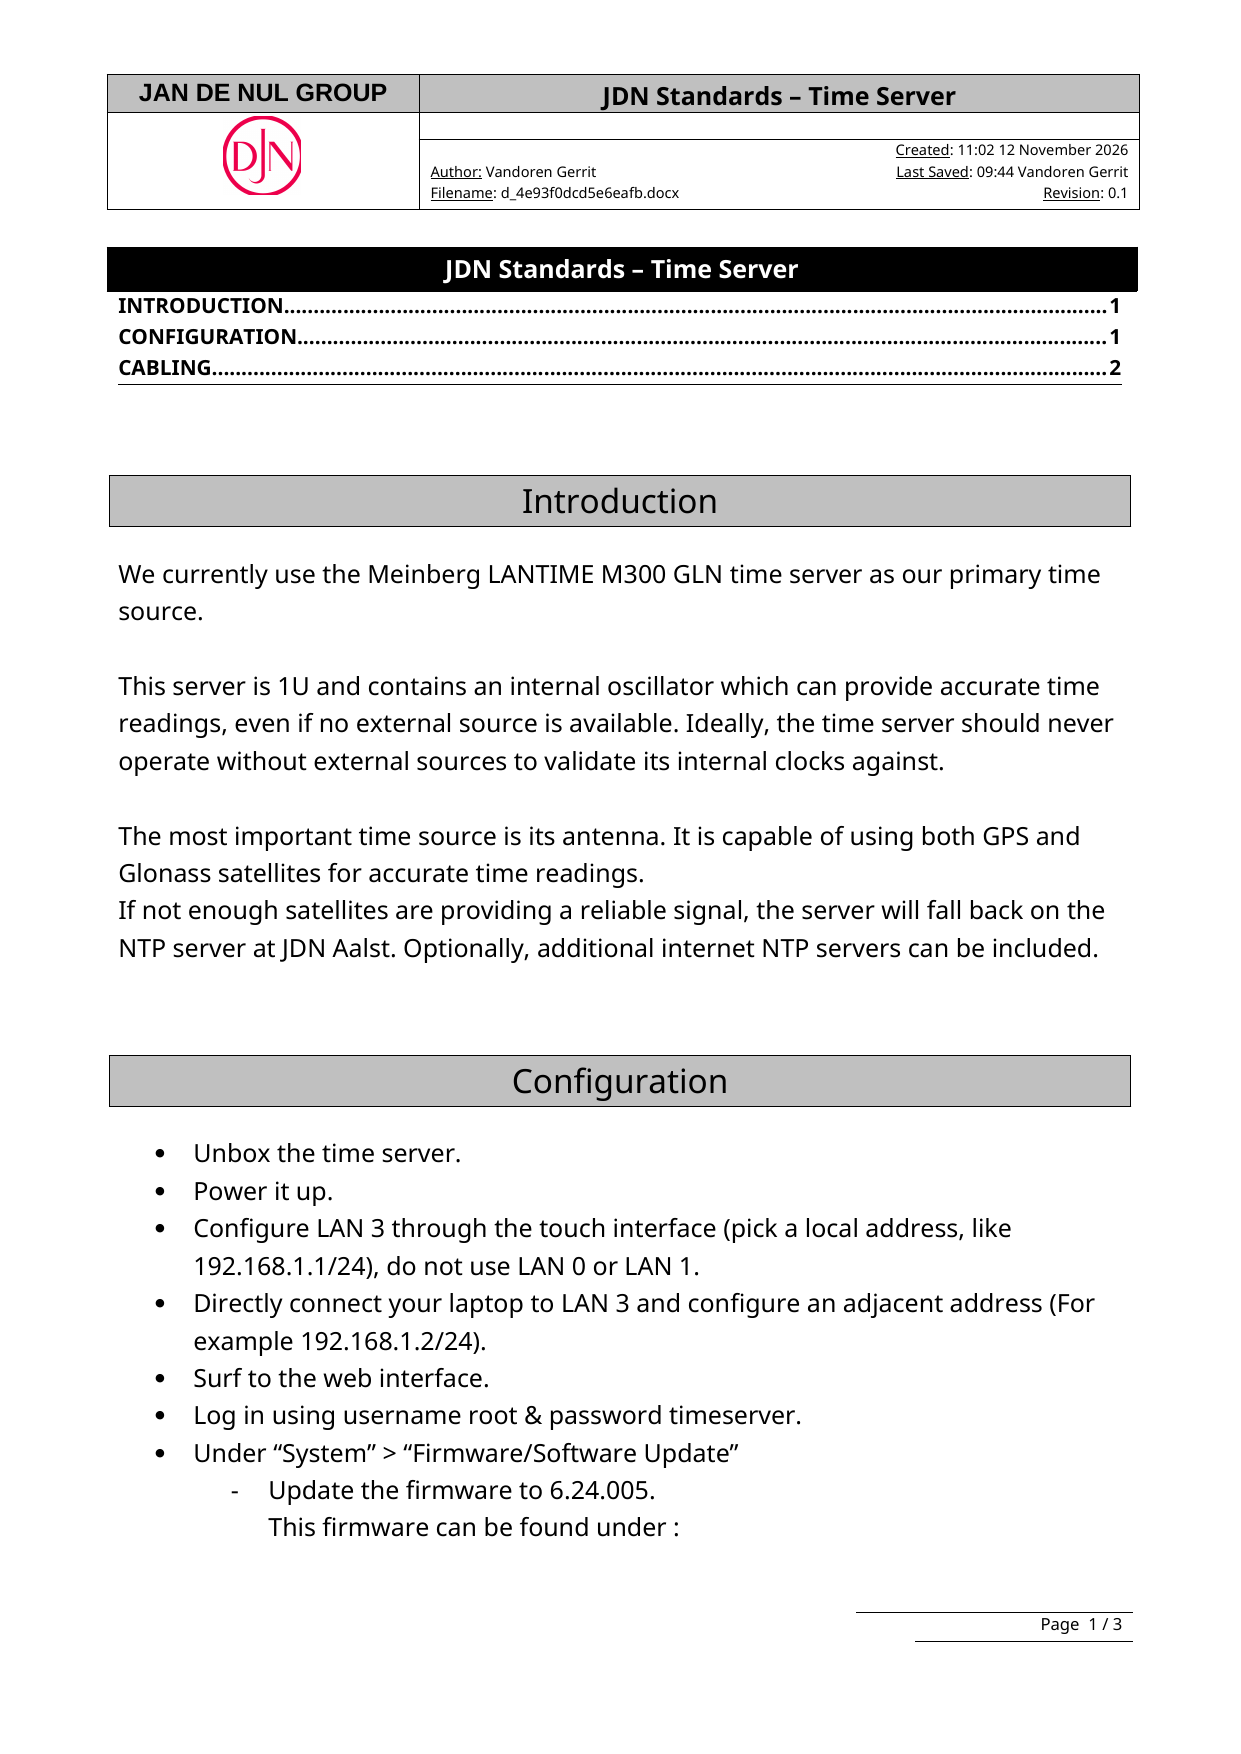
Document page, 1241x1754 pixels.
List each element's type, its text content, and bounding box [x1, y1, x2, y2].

text This server is 1U and contains an internal oscillator which can provide accurate time readings, even if no external source is available. Ideally, the time server should never operate without external sources to validate its internal clocks against. [118, 668, 1122, 777]
list Configure LAN 3 through the touch interface (pick a local address, like 192.168.1.1/24), do not use LAN 0 or LAN 1. [156, 1211, 1122, 1282]
text The most important time source is its antenna. It is capable of using both GPS and Glonass satellites for accurate time readings. [118, 818, 1122, 889]
text We currently use the Meinberg LANTIME M300 GLN time server as our primary time source. [118, 556, 1122, 628]
list Surf to the web interface. [156, 1361, 1122, 1394]
picture [222, 116, 301, 195]
text Configuration 1 [118, 322, 1122, 351]
subtitle Configuration [110, 1056, 1130, 1106]
list Power it up. [156, 1173, 1122, 1208]
list Directly connect your laptop to LAN 3 and configure an adjacent address (For example 192.168.1.2/24). [156, 1286, 1122, 1357]
list Under “System” > “Firmware/Software Update” [156, 1435, 1122, 1469]
table_header JDN Standards – Time Server [108, 248, 1137, 291]
text If not enough satellites are providing a reliable signal, the server will fall back on the NTP server at JDN Aalst. Optionally, additional internet NTP servers can be included. [118, 893, 1122, 964]
text Cabling 2 [118, 353, 1122, 384]
subtitle Introduction [110, 476, 1130, 526]
text Introduction 1 [118, 292, 1122, 319]
list Unbox the time server. [156, 1136, 1122, 1170]
list Log in using username root & password timeserver. [156, 1398, 1122, 1432]
